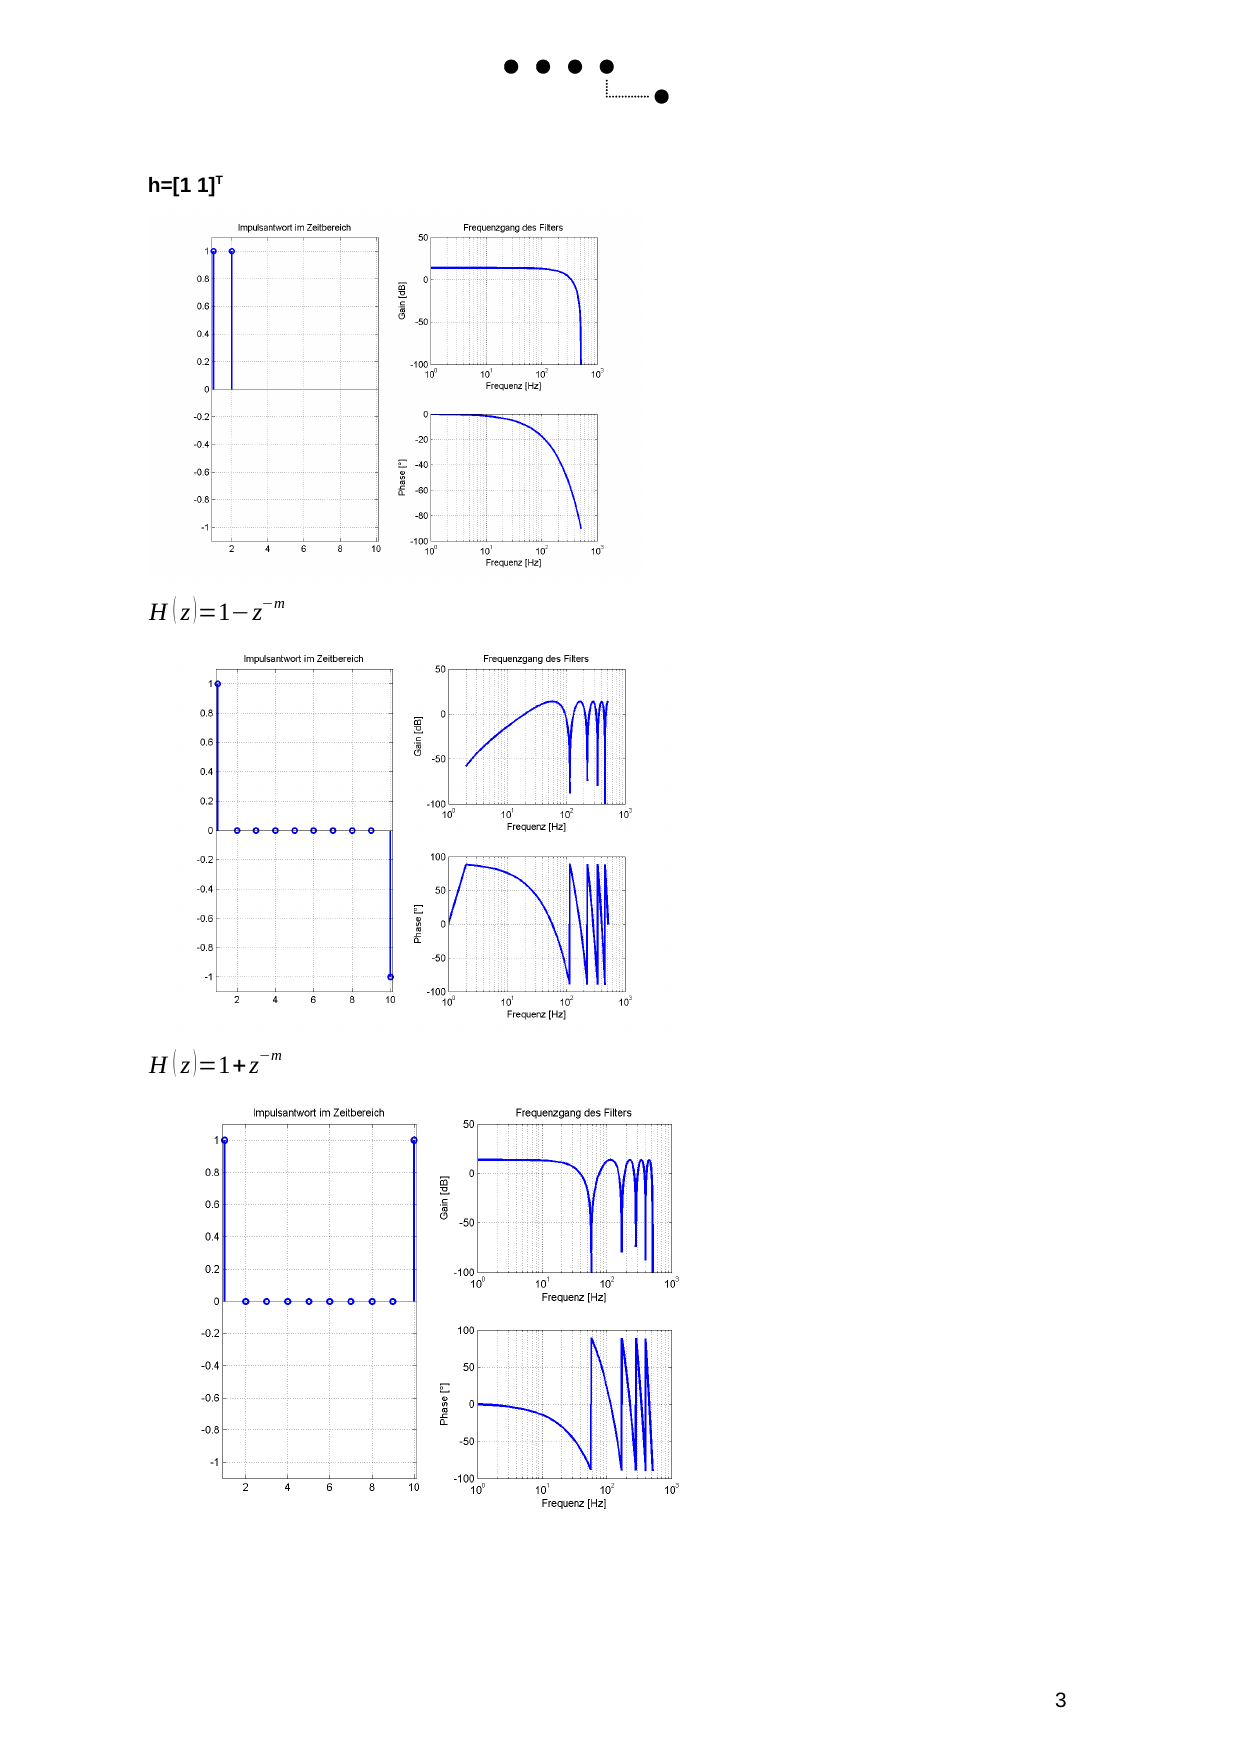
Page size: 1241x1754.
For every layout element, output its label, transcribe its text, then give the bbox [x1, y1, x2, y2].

picture [147, 1091, 726, 1526]
picture [147, 639, 675, 1035]
picture [147, 209, 644, 582]
text h=[1 1]T [148, 168, 1181, 197]
